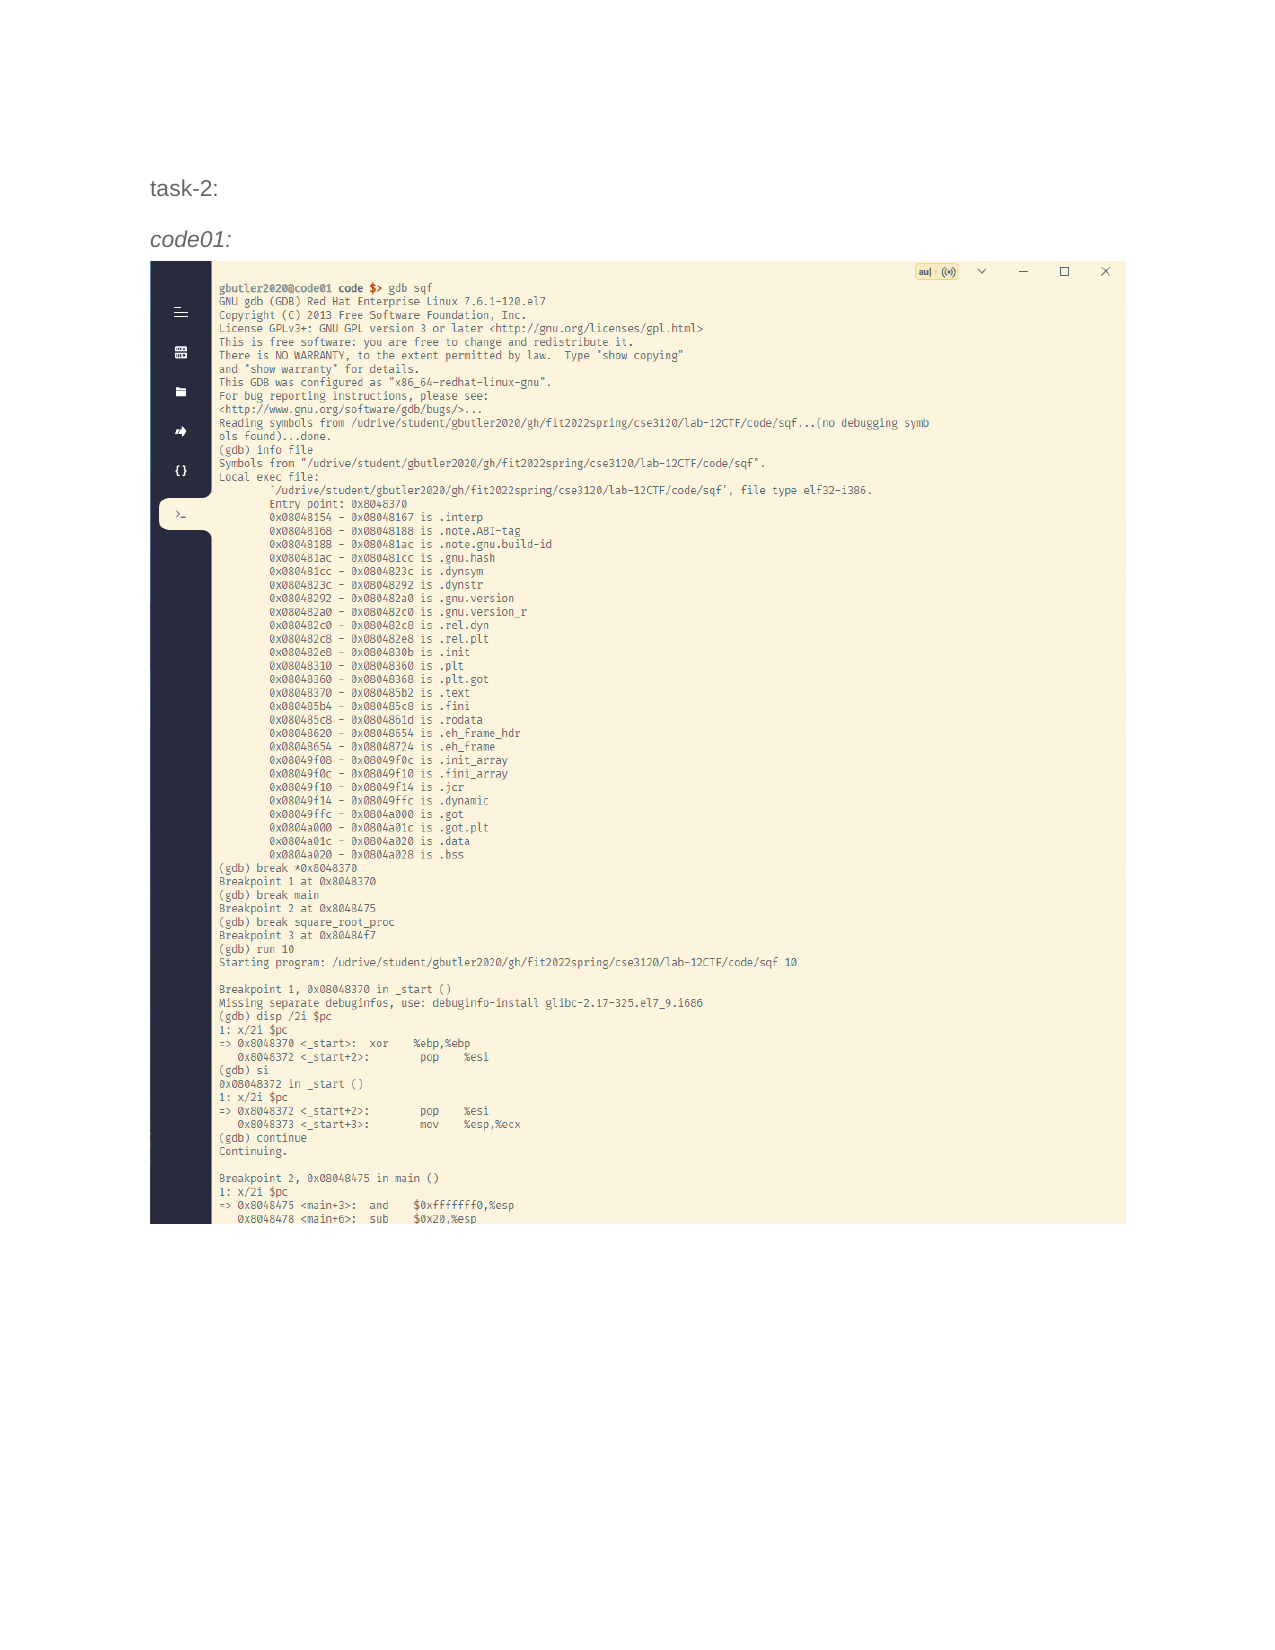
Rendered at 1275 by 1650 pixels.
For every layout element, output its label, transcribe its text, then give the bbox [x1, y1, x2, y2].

picture [150, 261, 1125, 1224]
subtitle task-2: [150, 175, 1125, 201]
subtitle code01: [150, 226, 1125, 253]
